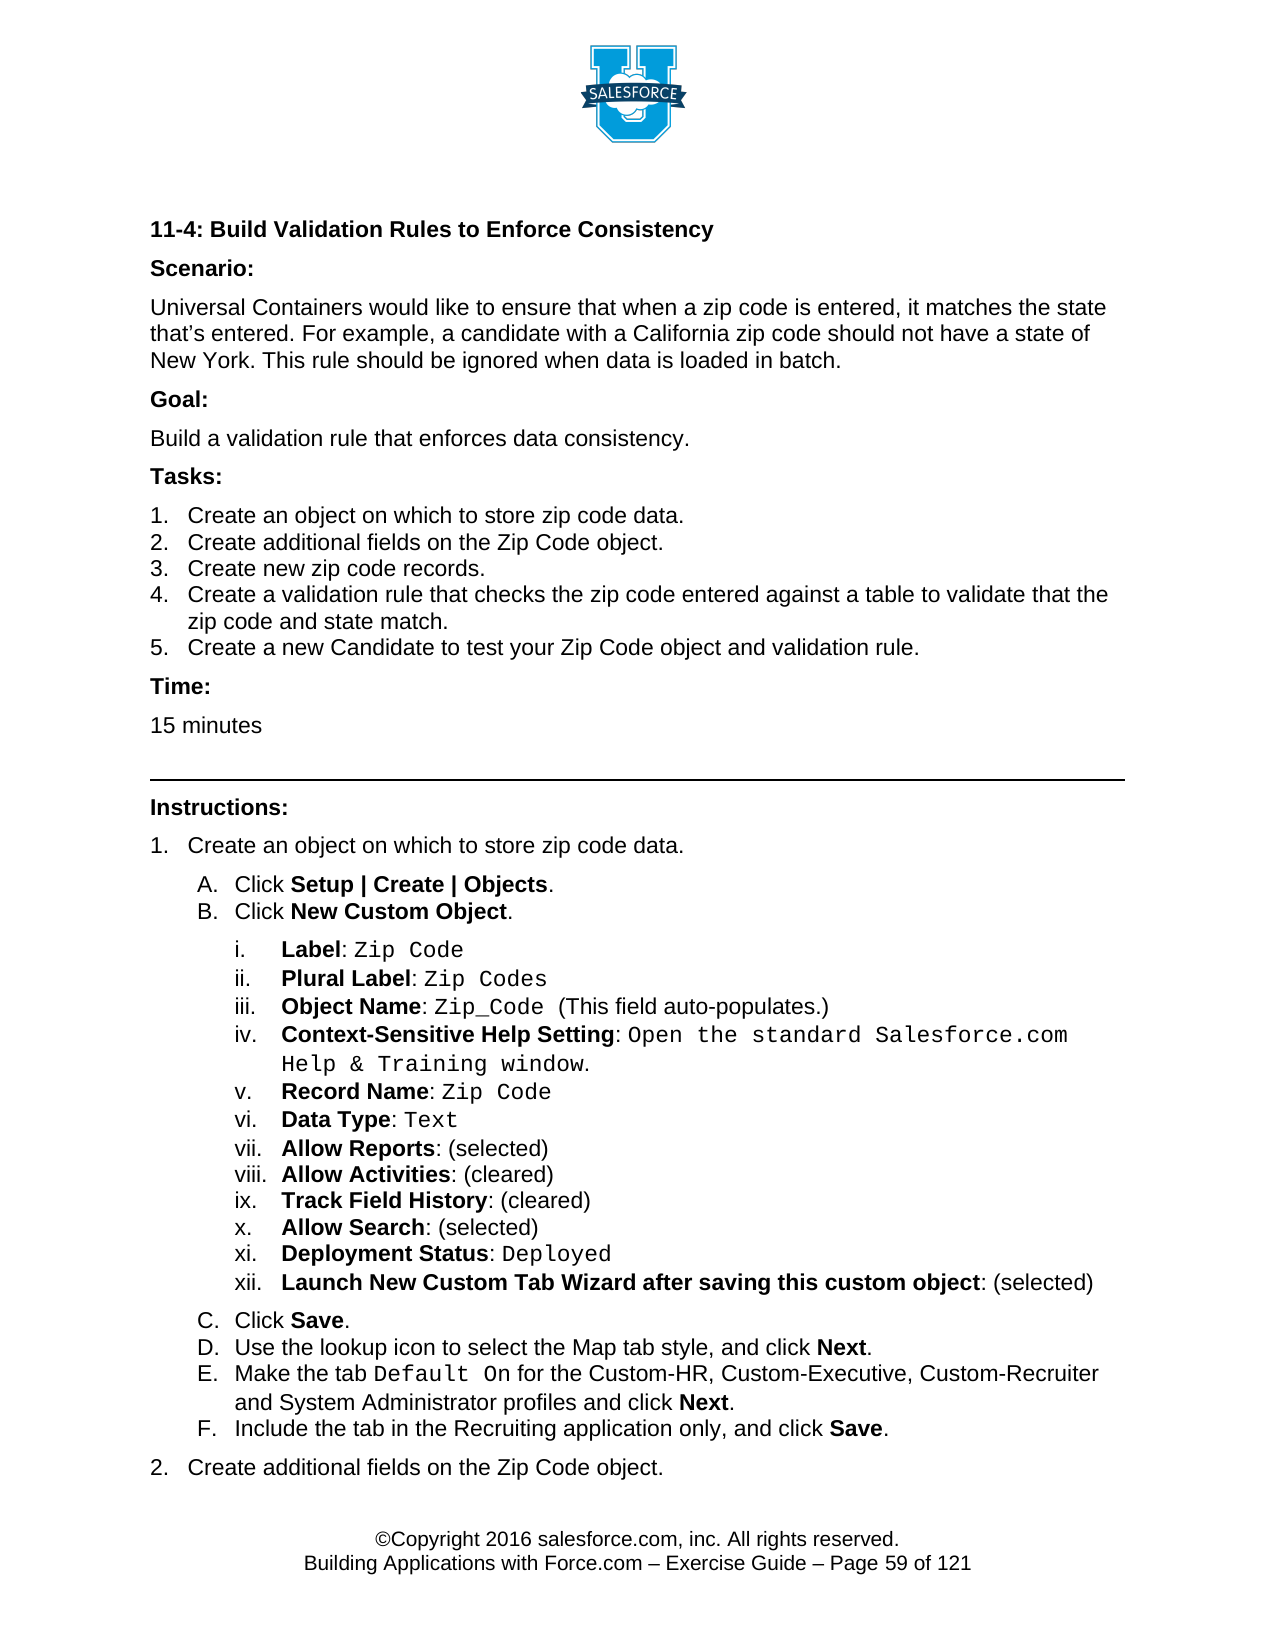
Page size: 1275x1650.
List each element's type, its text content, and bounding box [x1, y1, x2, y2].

text 15 minutes [150, 712, 1125, 738]
subtitle Object Name: Zip_Code (This field auto-populates.) [234, 993, 1125, 1021]
subtitle Create additional fields on the Zip Code object. [150, 528, 1125, 555]
subtitle Launch New Custom Tab Wizard after saving this custom object: (selected) [234, 1268, 1125, 1295]
text Scenario: [150, 255, 1125, 282]
subtitle Allow Search: (selected) [234, 1214, 1125, 1240]
subtitle Deployment Status: Deployed [234, 1240, 1125, 1268]
picture [580, 45, 687, 143]
subtitle Plural Label: Zip Codes [234, 965, 1125, 993]
subtitle Record Name: Zip Code [234, 1078, 1125, 1106]
subtitle Allow Reports: (selected) [234, 1135, 1125, 1161]
subtitle Create a new Candidate to test your Zip Code object and validation rule. [150, 634, 1125, 660]
text Tasks: [150, 463, 1125, 490]
subtitle Label: Zip Code [234, 936, 1125, 965]
subtitle Click Save. [197, 1307, 1125, 1334]
subtitle Allow Activities: (cleared) [234, 1161, 1125, 1187]
text Goal: [150, 386, 1125, 412]
subtitle Make the tab Default On for the Custom-HR, Custom-Executive, Custom-Recruiter and System Administrator profiles and click Next. [197, 1360, 1125, 1415]
subtitle Create an object on which to store zip code data. [150, 502, 1125, 528]
subtitle Create a validation rule that checks the zip code entered against a table to validate that the zip code and state match. [150, 581, 1125, 634]
subtitle Track Field History: (cleared) [234, 1187, 1125, 1214]
subtitle Context-Sensitive Help Setting: Open the standard Salesforce.com Help & Training window. [234, 1021, 1125, 1078]
subtitle Create new zip code records. [150, 555, 1125, 581]
text Universal Containers would like to ensure that when a zip code is entered, it matches the state that’s entered. For example, a candidate with a California zip code should not have a state of New York. This rule should be ignored when data is loaded in batch. [150, 294, 1125, 373]
subtitle Click New Custom Object. [197, 898, 1125, 924]
subtitle Click Setup | Create | Objects. [197, 871, 1125, 898]
title 11-4: Build Validation Rules to Enforce Consistency [150, 216, 1125, 243]
text Instructions: [150, 793, 1125, 820]
text Build a validation rule that enforces data consistency. [150, 424, 1125, 451]
subtitle Include the tab in the Recruiting application only, and click Save. [197, 1415, 1125, 1441]
subtitle Use the lookup icon to select the Map tab style, and click Next. [197, 1334, 1125, 1360]
text Time: [150, 673, 1125, 699]
subtitle Create an object on which to store zip code data. [150, 832, 1125, 859]
subtitle Create additional fields on the Zip Code object. [150, 1454, 1125, 1480]
subtitle Data Type: Text [234, 1106, 1125, 1135]
